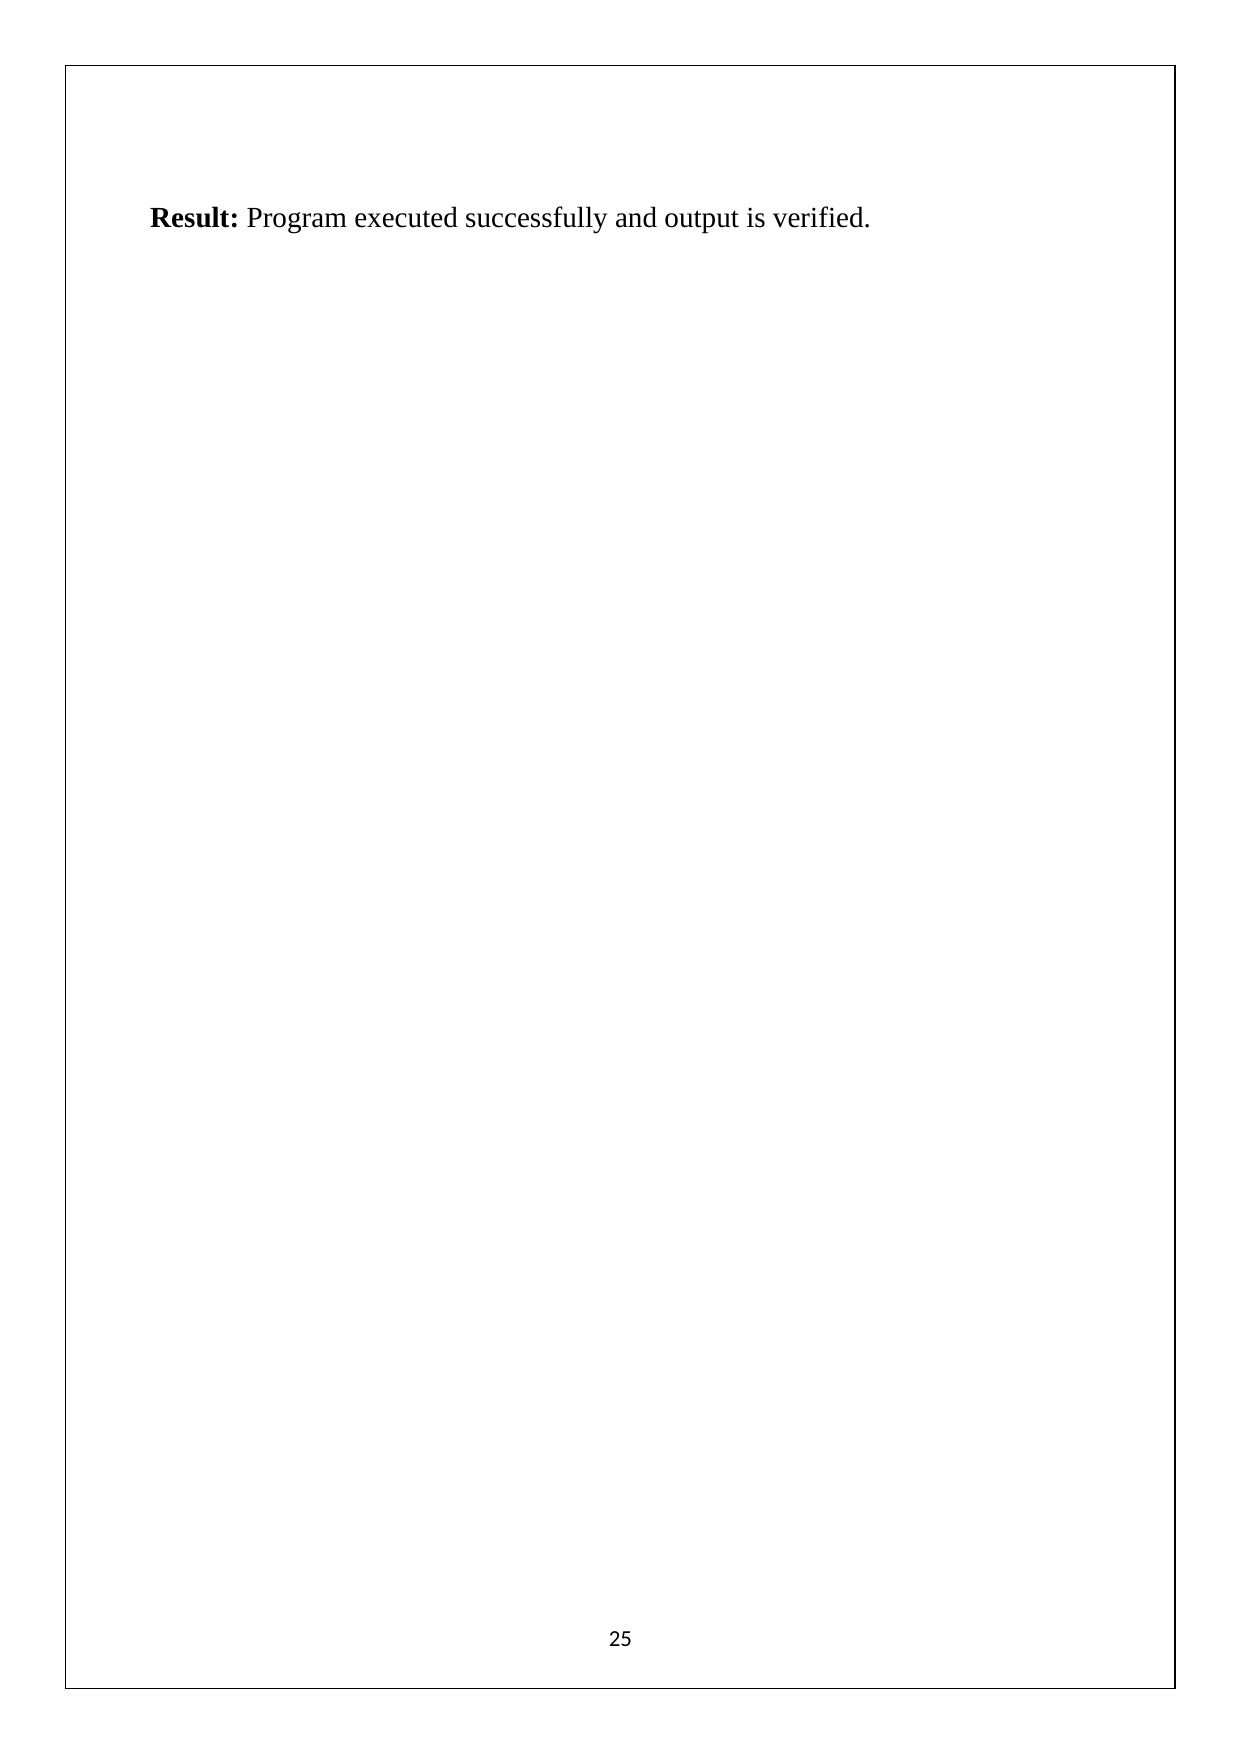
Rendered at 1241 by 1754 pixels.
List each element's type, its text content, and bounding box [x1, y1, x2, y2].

text Result: Program executed successfully and output is verified. [150, 200, 1090, 234]
